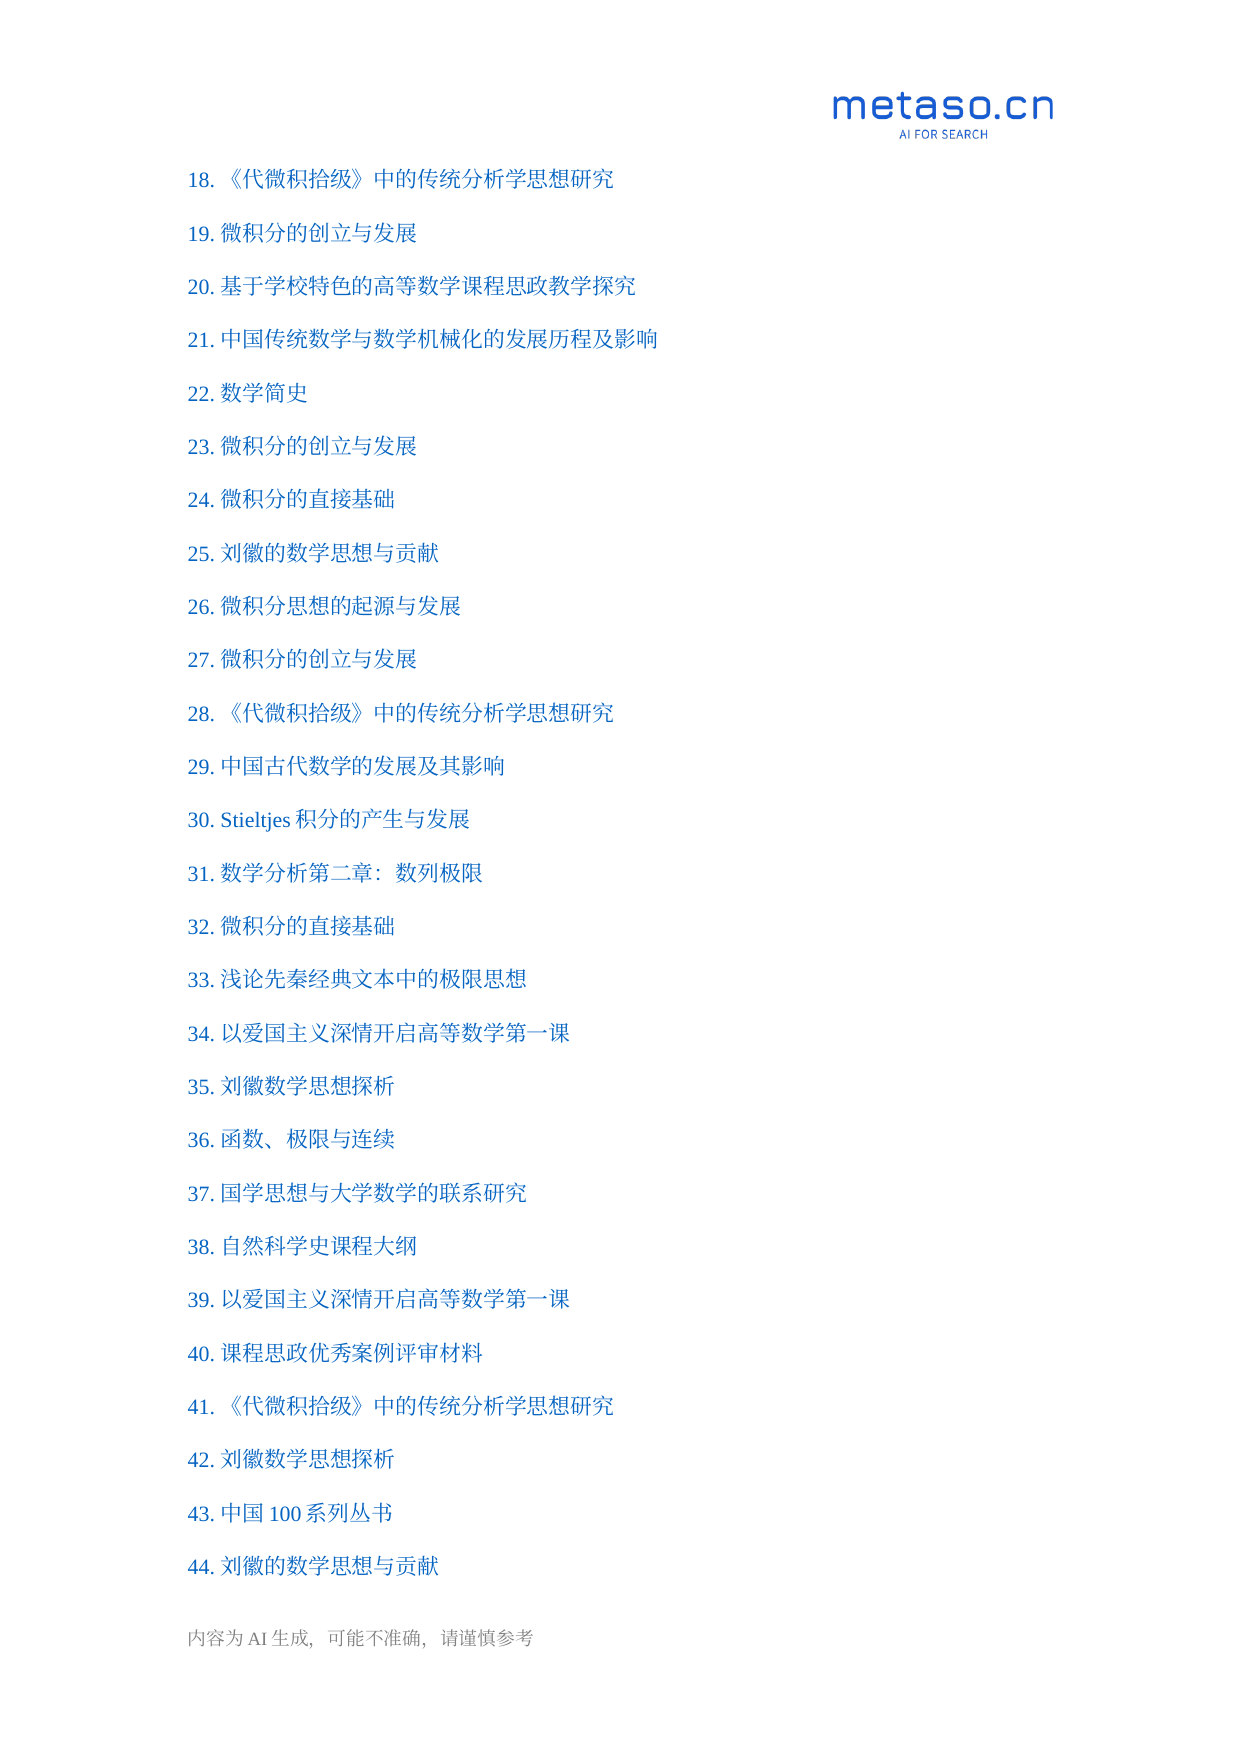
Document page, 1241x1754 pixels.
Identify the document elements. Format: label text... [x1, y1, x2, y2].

text 38. 自然科学史课程大纲 [187, 1229, 1053, 1261]
text 34. 以爱国主义深情开启高等数学第一课 [187, 1015, 1053, 1048]
text 18. 《代微积拾级》中的传统分析学思想研究 [187, 162, 1053, 194]
text 24. 微积分的直接基础 [187, 482, 1053, 514]
text 25. 刘徽的数学思想与贡献 [187, 535, 1053, 568]
text 44. 刘徽的数学思想与贡献 [187, 1549, 1053, 1581]
text 23. 微积分的创立与发展 [187, 429, 1053, 461]
text 30. Stieltjes积分的产生与发展 [187, 802, 1053, 834]
text 35. 刘徽数学思想探析 [187, 1069, 1053, 1101]
text 40. 课程思政优秀案例评审材料 [187, 1335, 1053, 1368]
text 31. 数学分析第二章：数列极限 [187, 855, 1053, 888]
text 39. 以爱国主义深情开启高等数学第一课 [187, 1282, 1053, 1314]
text 21. 中国传统数学与数学机械化的发展历程及影响 [187, 322, 1053, 354]
text 28. 《代微积拾级》中的传统分析学思想研究 [187, 695, 1053, 728]
text 19. 微积分的创立与发展 [187, 215, 1053, 248]
text 33. 浅论先秦经典文本中的极限思想 [187, 962, 1053, 994]
text 22. 数学简史 [187, 375, 1053, 408]
text 20. 基于学校特色的高等数学课程思政教学探究 [187, 269, 1053, 301]
text 43. 中国100系列丛书 [187, 1495, 1053, 1528]
text 37. 国学思想与大学数学的联系研究 [187, 1175, 1053, 1208]
text 42. 刘徽数学思想探析 [187, 1442, 1053, 1474]
text 32. 微积分的直接基础 [187, 909, 1053, 941]
text 26. 微积分思想的起源与发展 [187, 589, 1053, 621]
text 41. 《代微积拾级》中的传统分析学思想研究 [187, 1389, 1053, 1421]
text 27. 微积分的创立与发展 [187, 642, 1053, 674]
text 29. 中国古代数学的发展及其影响 [187, 749, 1053, 781]
text 36. 函数、极限与连续 [187, 1122, 1053, 1154]
picture [833, 88, 1053, 142]
